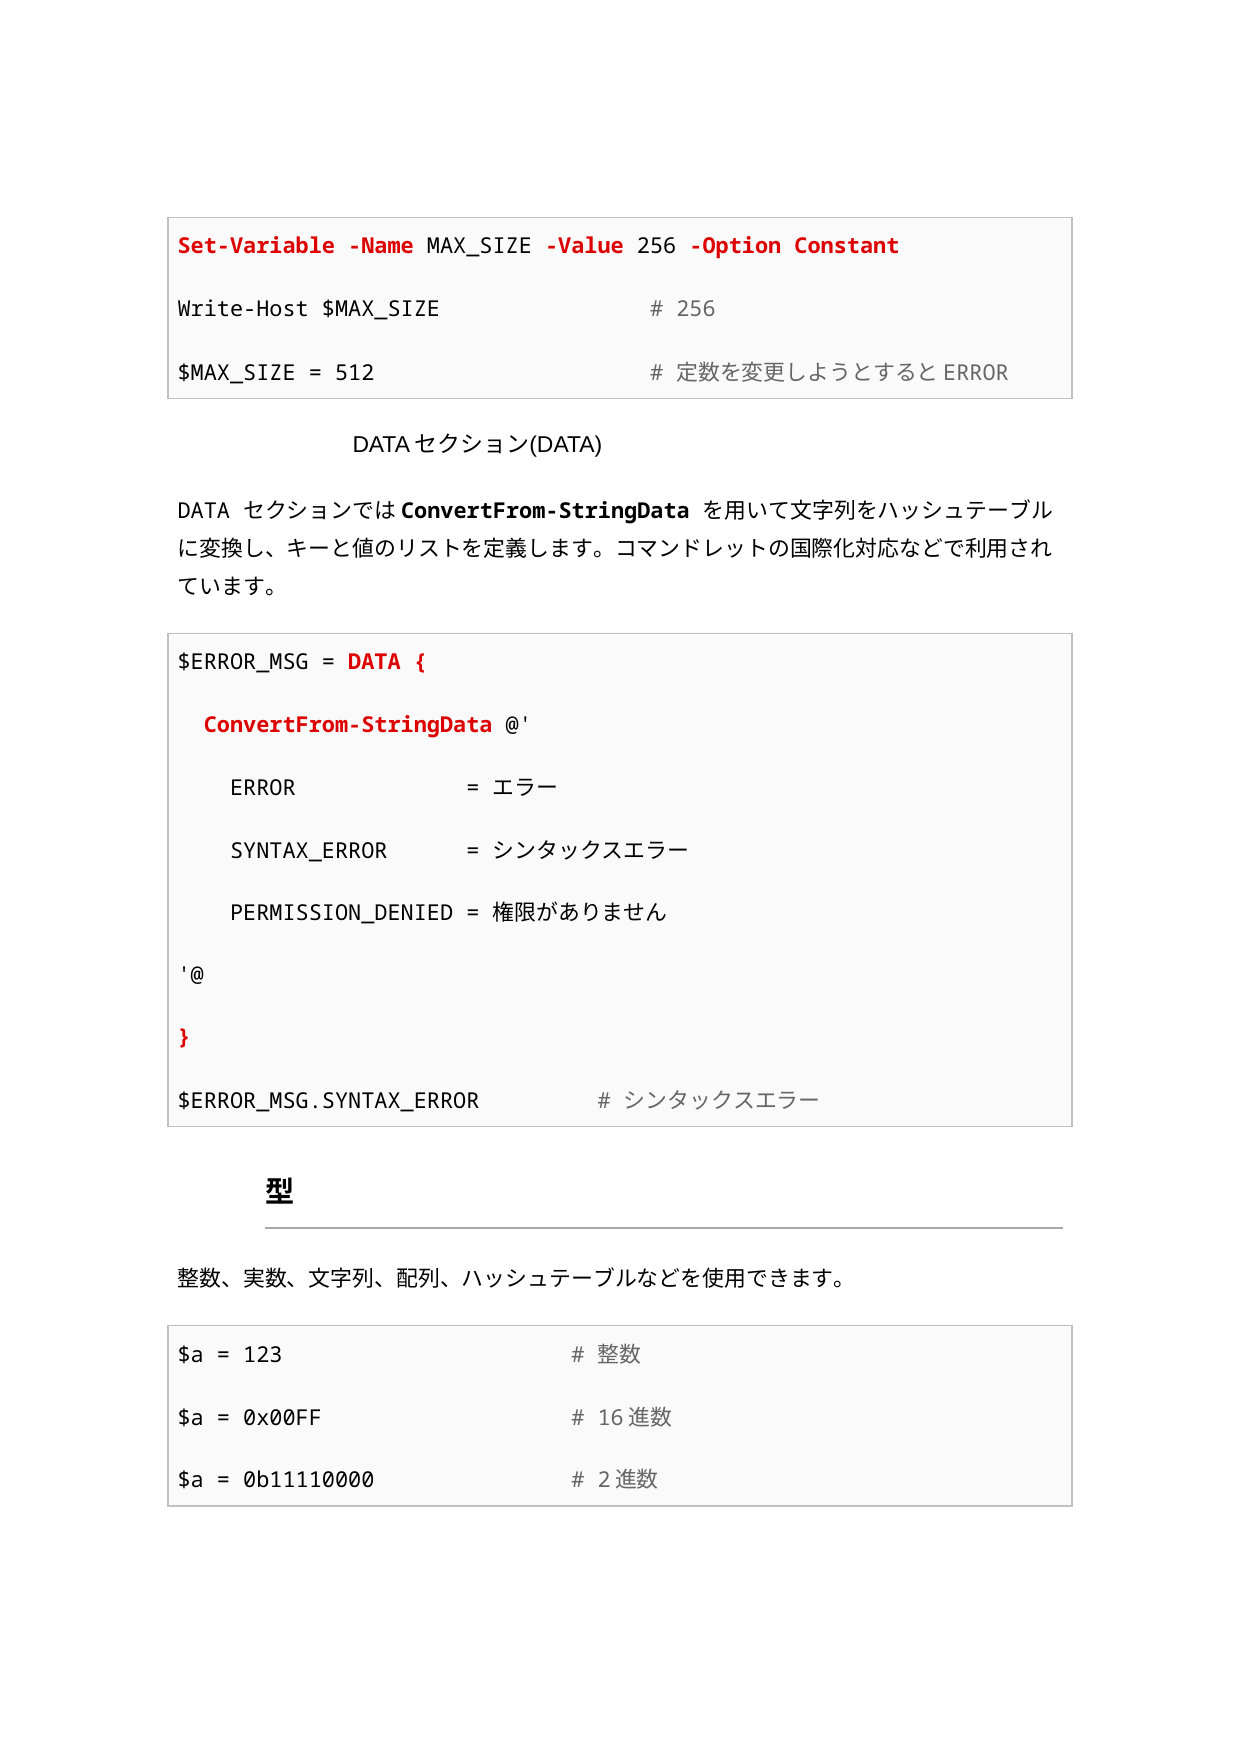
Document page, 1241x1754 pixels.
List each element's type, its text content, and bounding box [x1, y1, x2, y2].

text } [169, 1007, 1071, 1055]
text Write-Host $MAX_SIZE # 256 [169, 279, 1071, 327]
text SYNTAX_ERROR = シンタックスエラー [169, 820, 1071, 867]
subtitle 型 [265, 1152, 1063, 1227]
text ERROR = エラー [169, 757, 1071, 805]
text $ERROR_MSG = DATA { [169, 634, 1071, 680]
text $a = 0b11110000 # 2進数 [169, 1449, 1071, 1505]
text Set-Variable -Name MAX_SIZE -Value 256 -Option Constant [169, 218, 1071, 264]
text DATA セクションでは ConvertFrom-StringData を用いて文字列をハッシュテーブルに変換し、キーと値のリストを定義します。コマンドレットの国際化対応などで利用されています。 [177, 491, 1063, 603]
text $MAX_SIZE = 512 # 定数を変更しようとするとERROR [169, 342, 1071, 398]
text $a = 0x00FF # 16進数 [169, 1387, 1071, 1434]
text '@ [169, 945, 1071, 992]
text PERMISSION_DENIED = 権限がありません [169, 882, 1071, 930]
text $ERROR_MSG.SYNTAX_ERROR # シンタックスエラー [169, 1070, 1071, 1126]
text $a = 123 # 整数 [169, 1326, 1071, 1372]
text 整数、実数、文字列、配列、ハッシュテーブルなどを使用できます。 [177, 1258, 1063, 1295]
subtitle DATAセクション(DATA) [352, 424, 1063, 462]
text ConvertFrom-StringData @' [169, 695, 1071, 742]
